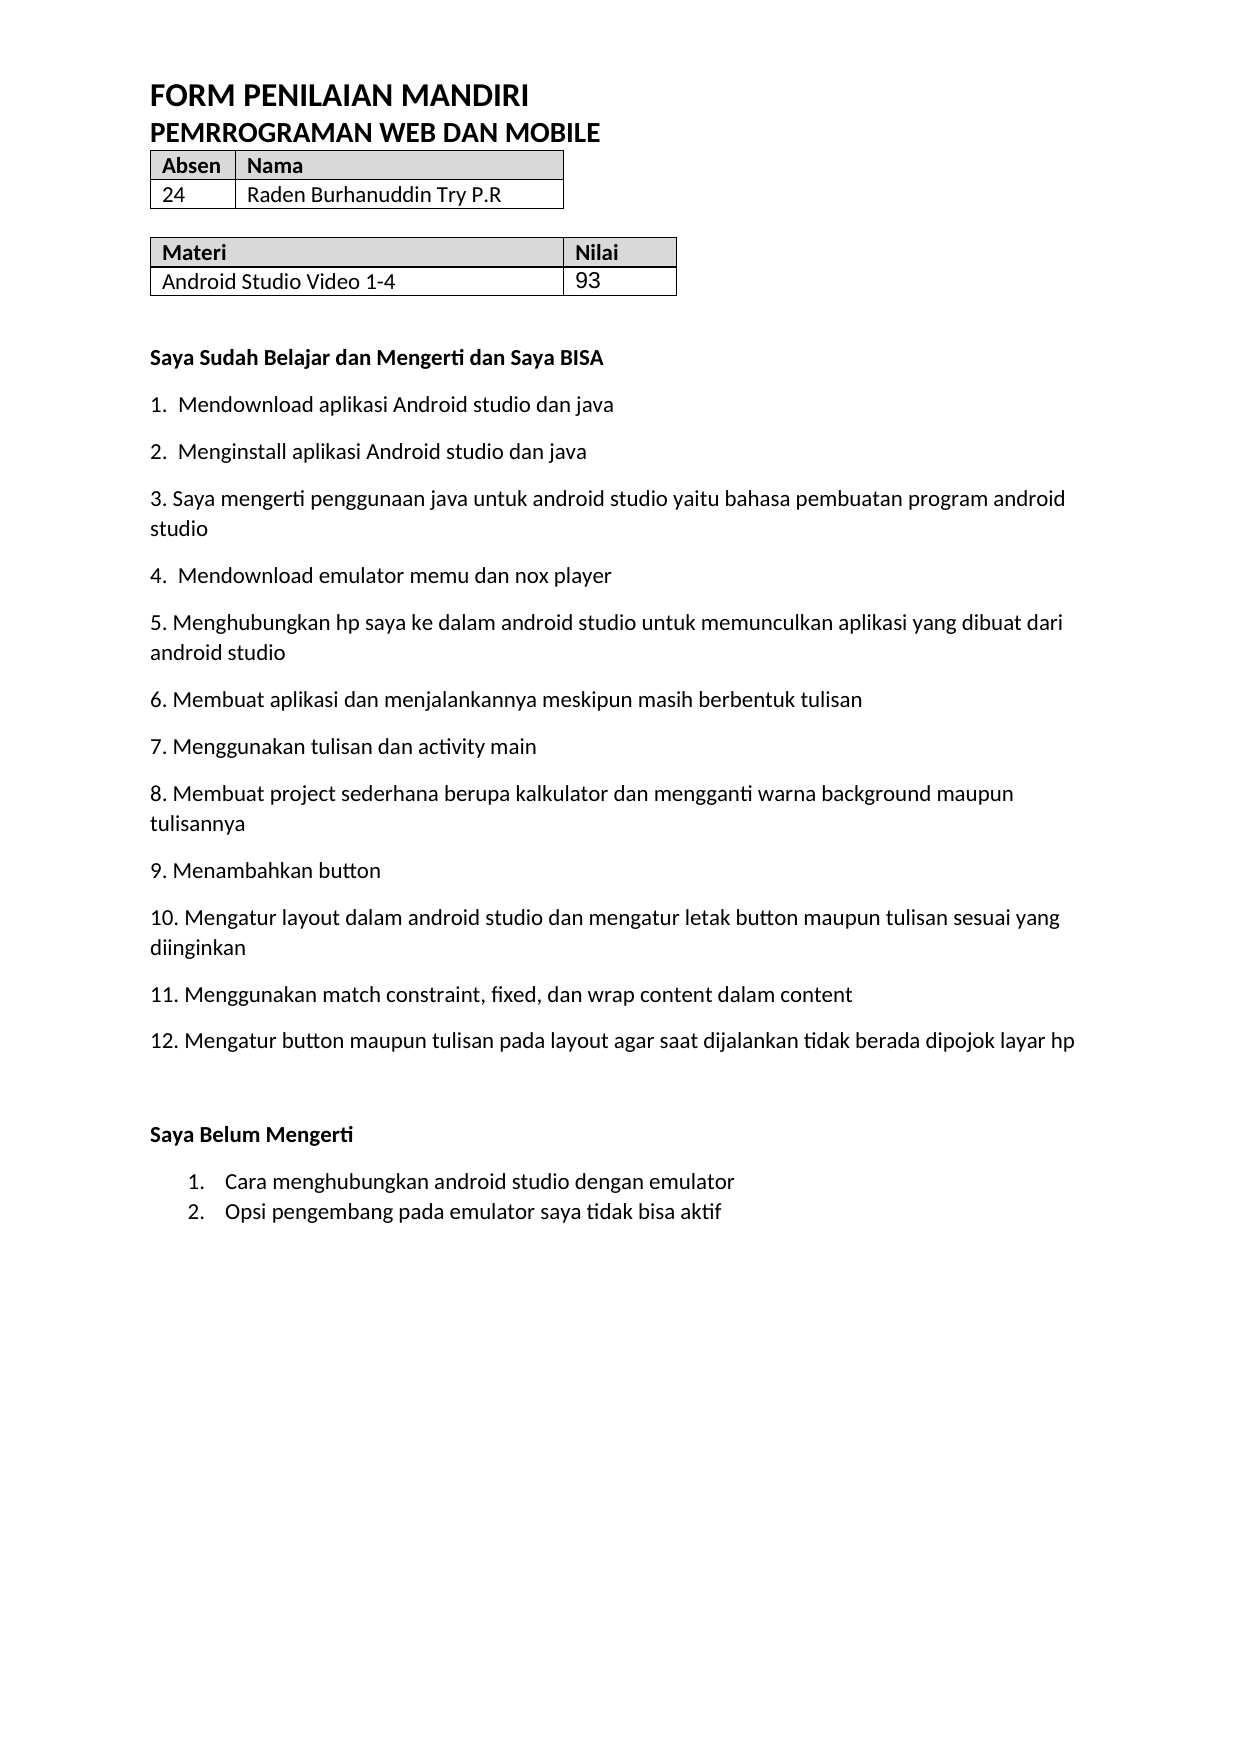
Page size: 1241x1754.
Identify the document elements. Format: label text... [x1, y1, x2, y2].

table_header Nilai [564, 238, 676, 266]
text 3. Saya mengerti penggunaan java untuk android studio yaitu bahasa pembuatan program android studio [150, 484, 1090, 542]
text 11. Menggunakan match constraint, fixed, dan wrap content dalam content [150, 980, 1090, 1008]
text 8. Membuat project sederhana berupa kalkulator dan mengganti warna background maupun tulisannya [150, 779, 1090, 837]
text 6. Membuat aplikasi dan menjalankannya meskipun masih berbentuk tulisan [150, 685, 1090, 713]
table_cell 93 [564, 268, 676, 295]
text 2. Menginstall aplikasi Android studio dan java [150, 437, 1090, 465]
text 5. Menghubungkan hp saya ke dalam android studio untuk memunculkan aplikasi yang dibuat dari android studio [150, 608, 1090, 666]
text 7. Menggunakan tulisan dan activity main [150, 732, 1090, 760]
text 12. Mengatur button maupun tulisan pada layout agar saat dijalankan tidak berada dipojok layar hp [150, 1027, 1090, 1055]
list Opsi pengembang pada emulator saya tidak bisa aktif [187, 1197, 1090, 1226]
table_header Materi [151, 238, 563, 266]
text Saya Belum Mengerti [150, 1120, 1090, 1148]
text 10. Mengatur layout dalam android studio dan mengatur letak button maupun tulisan sesuai yang diinginkan [150, 903, 1090, 961]
table_cell Android Studio Video 1-4 [151, 268, 563, 295]
text 1. Mendownload aplikasi Android studio dan java [150, 390, 1090, 418]
text 9. Menambahkan button [150, 856, 1090, 884]
text 4. Mendownload emulator memu dan nox player [150, 561, 1090, 589]
list Cara menghubungkan android studio dengan emulator [187, 1167, 1090, 1195]
text Saya Sudah Belajar dan Mengerti dan Saya BISA [150, 343, 1090, 371]
